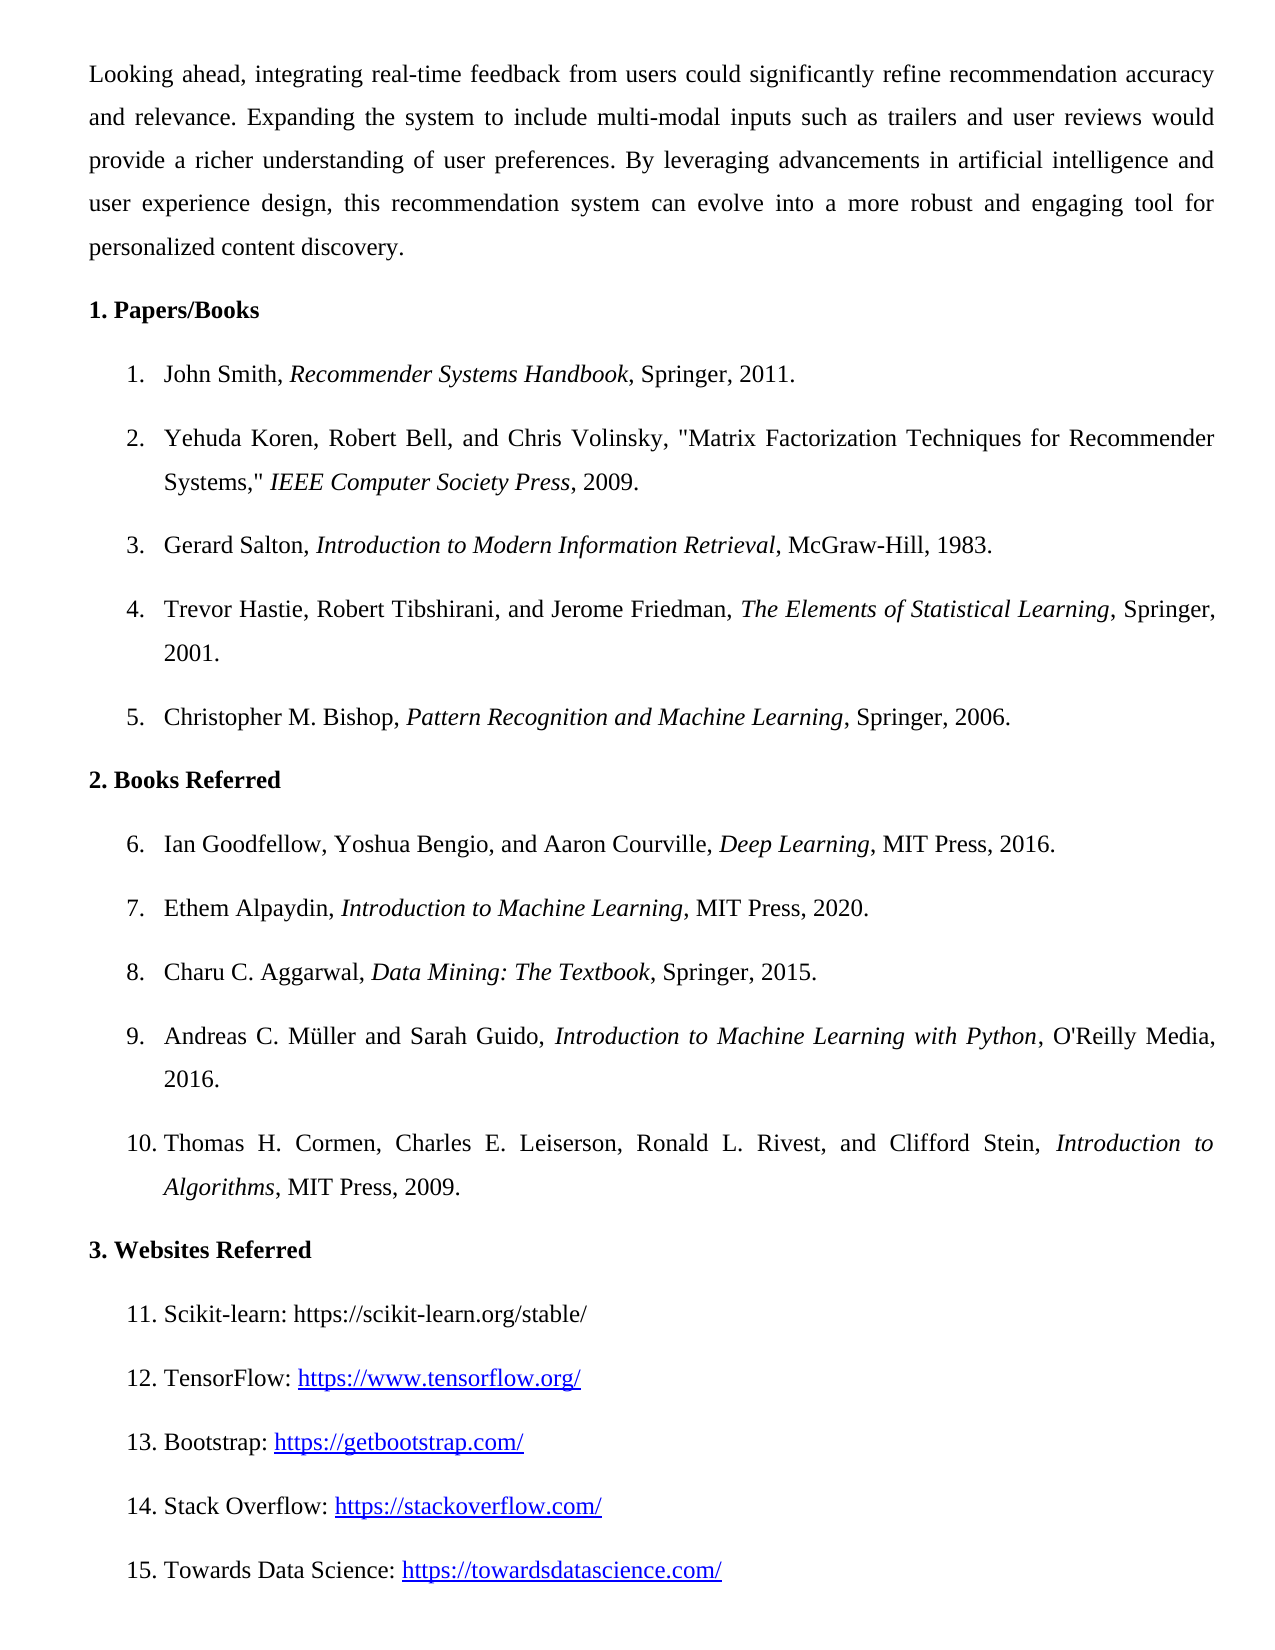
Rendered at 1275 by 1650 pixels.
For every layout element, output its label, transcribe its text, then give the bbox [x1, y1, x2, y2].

text 2. Books Referred [89, 766, 1216, 794]
text 3. Websites Referred [89, 1236, 1216, 1264]
list TensorFlow: https://www.tensorflow.org/ [126, 1363, 1216, 1392]
list Christopher M. Bishop, Pattern Recognition and Machine Learning, Springer, 2006. [126, 702, 1216, 730]
list Trevor Hastie, Robert Tibshirani, and Jerome Friedman, The Elements of Statistical Learning, Springer, 2001. [126, 594, 1216, 666]
list Ethem Alpaydin, Introduction to Machine Learning, MIT Press, 2020. [126, 893, 1216, 922]
list Andreas C. Müller and Sarah Guido, Introduction to Machine Learning with Python, O'Reilly Media, 2016. [126, 1021, 1216, 1093]
list Stack Overflow: https://stackoverflow.com/ [126, 1491, 1216, 1520]
list Yehuda Koren, Robert Bell, and Chris Volinsky, "Matrix Factorization Techniques for Recommender Systems," IEEE Computer Society Press, 2009. [126, 423, 1216, 495]
list Charu C. Aggarwal, Data Mining: The Textbook, Springer, 2015. [126, 957, 1216, 986]
list Ian Goodfellow, Yoshua Bengio, and Aaron Courville, Deep Learning, MIT Press, 2016. [126, 829, 1216, 858]
list Gerard Salton, Introduction to Modern Information Retrieval, McGraw-Hill, 1983. [126, 531, 1216, 559]
list Scikit-learn: https://scikit-learn.org/stable/ [126, 1299, 1216, 1328]
list Thomas H. Cormen, Charles E. Leiserson, Ronald L. Rivest, and Clifford Stein, Introduction to Algorithms, MIT Press, 2009. [126, 1128, 1216, 1200]
list Towards Data Science: https://towardsdatascience.com/ [126, 1555, 1216, 1584]
list Bootstrap: https://getbootstrap.com/ [126, 1427, 1216, 1456]
text Looking ahead, integrating real-time feedback from users could significantly refine recommendation accuracy and relevance. Expanding the system to include multi-modal inputs such as trailers and user reviews would provide a richer understanding of user preferences. By leveraging advancements in artificial intelligence and user experience design, this recommendation system can evolve into a more robust and engaging tool for personalized content discovery. [89, 59, 1216, 260]
text 1. Papers/Books [89, 296, 1216, 324]
list John Smith, Recommender Systems Handbook, Springer, 2011. [126, 359, 1216, 388]
